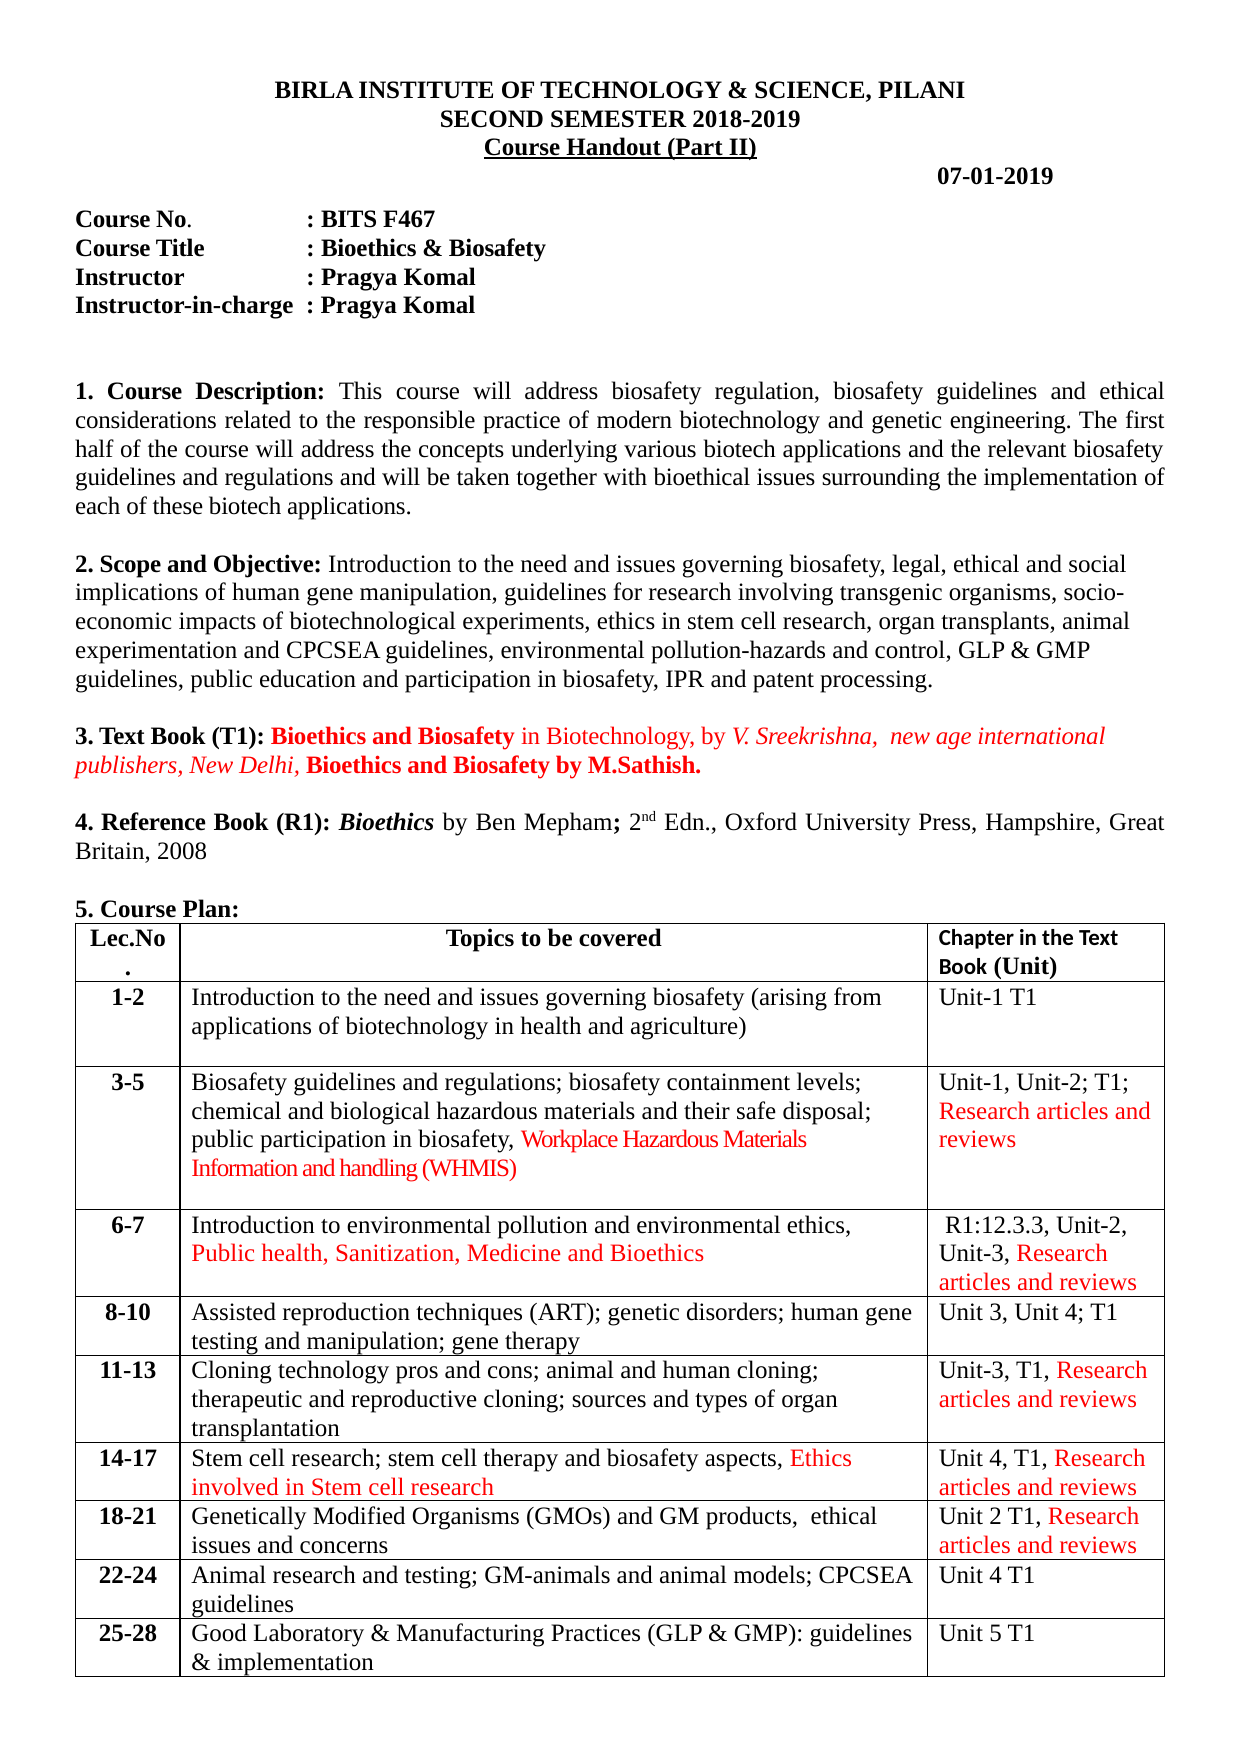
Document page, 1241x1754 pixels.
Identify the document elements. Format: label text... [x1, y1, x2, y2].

table_cell Stem cell research; stem cell therapy and biosafety aspects, Ethics involved in Stem cell research [181, 1443, 927, 1500]
table_cell Unit-1 T1 [928, 982, 1164, 1066]
table_cell Biosafety guidelines and regulations; biosafety containment levels; chemical and biological hazardous materials and their safe disposal; public participation in biosafety, Workplace Hazardous Materials Information and handling (WHMIS) [181, 1067, 927, 1209]
text 3. Text Book (T1): Bioethics and Biosafety in Biotechnology, by V. Sreekrishna, new age international publishers, New Delhi, Bioethics and Biosafety by M.Sathish. [75, 721, 1165, 779]
table_cell Good Laboratory & Manufacturing Practices (GLP & GMP): guidelines & implementation [181, 1619, 927, 1676]
table_cell Introduction to the need and issues governing biosafety (arising from applications of biotechnology in health and agriculture) [181, 982, 927, 1066]
table_cell Unit 3, Unit 4; T1 [928, 1297, 1164, 1354]
table_cell Introduction to environmental pollution and environmental ethics, Public health, Sanitization, Medicine and Bioethics [181, 1210, 927, 1296]
text Course No. : BITS F467 [75, 204, 1165, 233]
table_header Lec.No. [76, 924, 179, 981]
text 5. Course Plan: [75, 894, 1165, 922]
table_cell 8-10 [76, 1297, 179, 1354]
text SECOND SEMESTER 2018-2019 [75, 104, 1165, 132]
table_cell Unit-1, Unit-2; T1; Research articles and reviews [928, 1067, 1164, 1209]
table_cell Genetically Modified Organisms (GMOs) and GM products, ethical issues and concerns [181, 1501, 927, 1559]
text BIRLA INSTITUTE OF TECHNOLOGY & SCIENCE, PILANI [75, 75, 1165, 104]
table_cell Unit 2 T1, Research articles and reviews [928, 1501, 1164, 1559]
text Course Handout (Part II) [75, 132, 1165, 161]
text 1. Course Description: This course will address biosafety regulation, biosafety guidelines and ethical considerations related to the responsible practice of modern biotechnology and genetic engineering. The first half of the course will address the concepts underlying various biotech applications and the relevant biosafety guidelines and regulations and will be taken together with bioethical issues surrounding the implementation of each of these biotech applications. [75, 376, 1165, 520]
text 4. Reference Book (R1): Bioethics by Ben Mepham; 2nd Edn., Oxford University Press, Hampshire, Great Britain, 2008 [75, 807, 1165, 865]
table_cell 3-5 [76, 1067, 179, 1209]
table_cell R1:12.3.3, Unit-2, Unit-3, Research articles and reviews [928, 1210, 1164, 1296]
table_cell Unit-3, T1, Research articles and reviews [928, 1356, 1164, 1442]
table_header Chapter in the Text Book (Unit) [928, 924, 1164, 981]
text Instructor-in-charge : Pragya Komal [75, 291, 1165, 319]
table_cell 11-13 [76, 1356, 179, 1442]
table_cell 6-7 [76, 1210, 179, 1296]
table_cell 14-17 [76, 1443, 179, 1500]
table_cell 1-2 [76, 982, 179, 1066]
table_cell 18-21 [76, 1501, 179, 1559]
table_cell Unit 5 T1 [928, 1619, 1164, 1676]
text 2. Scope and Objective: Introduction to the need and issues governing biosafety, legal, ethical and social implications of human gene manipulation, guidelines for research involving transgenic organisms, socio-economic impacts of biotechnological experiments, ethics in stem cell research, organ transplants, animal experimentation and CPCSEA guidelines, environmental pollution-hazards and control, GLP & GMP guidelines, public education and participation in biosafety, IPR and patent processing. [75, 549, 1165, 692]
table_cell 25-28 [76, 1619, 179, 1676]
table_header Topics to be covered [181, 924, 927, 981]
table_cell Unit 4 T1 [928, 1560, 1164, 1617]
table_cell Cloning technology pros and cons; animal and human cloning; therapeutic and reproductive cloning; sources and types of organ transplantation [181, 1356, 927, 1442]
text 07-01-2019 [750, 161, 1165, 190]
table_cell Animal research and testing; GM-animals and animal models; CPCSEA guidelines [181, 1560, 927, 1617]
text Instructor : Pragya Komal [75, 262, 1165, 291]
table_cell 22-24 [76, 1560, 179, 1617]
text Course Title : Bioethics & Biosafety [75, 233, 1165, 262]
table_cell Assisted reproduction techniques (ART); genetic disorders; human gene testing and manipulation; gene therapy [181, 1297, 927, 1354]
table_cell Unit 4, T1, Research articles and reviews [928, 1443, 1164, 1500]
